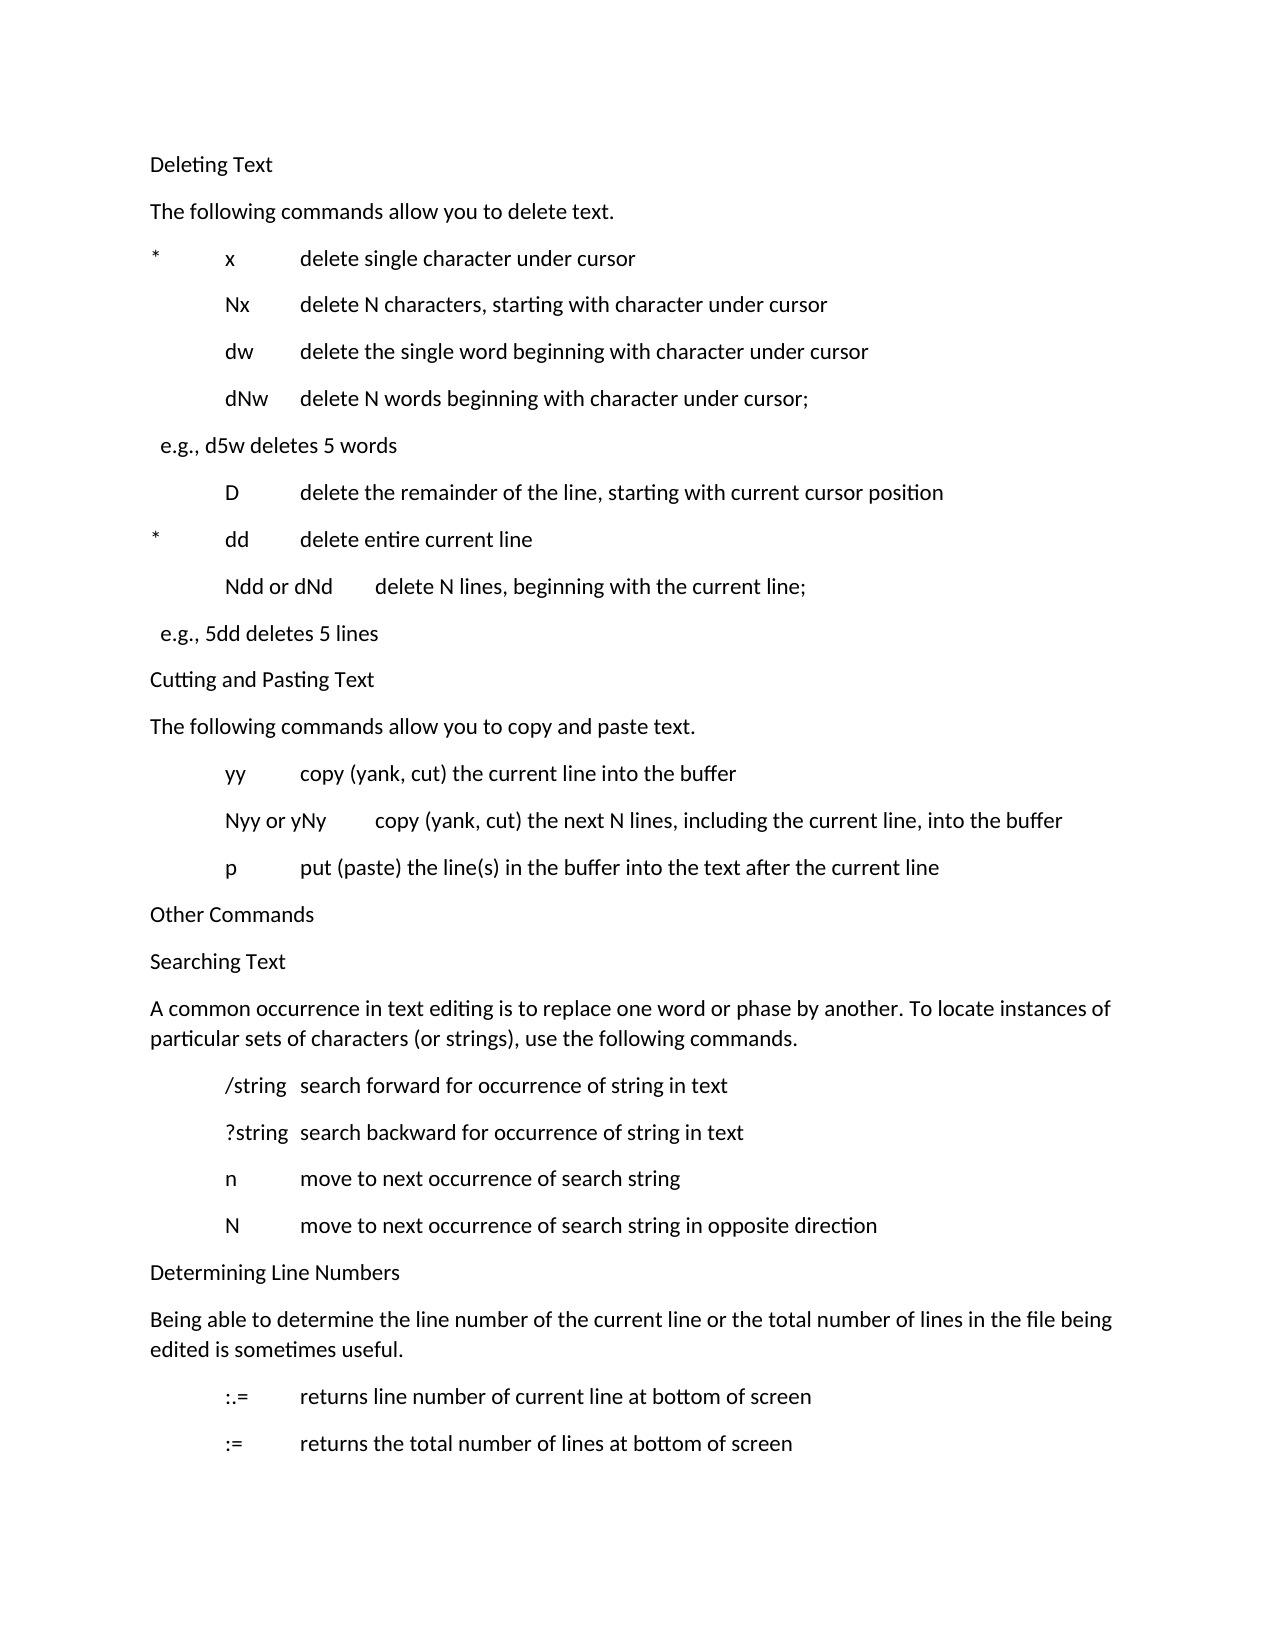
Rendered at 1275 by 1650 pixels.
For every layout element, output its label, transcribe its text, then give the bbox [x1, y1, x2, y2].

text := returns the total number of lines at bottom of screen [150, 1429, 1125, 1457]
text The following commands allow you to delete text. [150, 197, 1125, 225]
text p put (paste) the line(s) in the buffer into the text after the current line [150, 853, 1125, 881]
text * dd delete entire current line [150, 525, 1125, 553]
text e.g., d5w deletes 5 words [150, 431, 1125, 459]
text dw delete the single word beginning with character under cursor [150, 337, 1125, 366]
text Being able to determine the line number of the current line or the total number of lines in the file being edited is sometimes useful. [150, 1305, 1125, 1363]
text A common occurrence in text editing is to replace one word or phase by another. To locate instances of particular sets of characters (or strings), use the following commands. [150, 994, 1125, 1052]
text D delete the remainder of the line, starting with current cursor position [150, 478, 1125, 506]
text * x delete single character under cursor [150, 244, 1125, 272]
text Other Commands [150, 900, 1125, 928]
text ?string search backward for occurrence of string in text [150, 1118, 1125, 1146]
text n move to next occurrence of search string [150, 1164, 1125, 1193]
text The following commands allow you to copy and paste text. [150, 712, 1125, 741]
text e.g., 5dd deletes 5 lines [150, 619, 1125, 647]
text yy copy (yank, cut) the current line into the buffer [150, 759, 1125, 787]
text Determining Line Numbers [150, 1258, 1125, 1286]
text Ndd or dNd delete N lines, beginning with the current line; [150, 572, 1125, 600]
text Deleting Text [150, 150, 1125, 178]
text Nyy or yNy copy (yank, cut) the next N lines, including the current line, into the buffer [150, 806, 1125, 834]
text N move to next occurrence of search string in opposite direction [150, 1211, 1125, 1239]
text :.= returns line number of current line at bottom of screen [150, 1382, 1125, 1410]
text Nx delete N characters, starting with character under cursor [150, 291, 1125, 319]
text Searching Text [150, 947, 1125, 975]
text dNw delete N words beginning with character under cursor; [150, 384, 1125, 412]
text Cutting and Pasting Text [150, 666, 1125, 694]
text /string search forward for occurrence of string in text [150, 1071, 1125, 1099]
